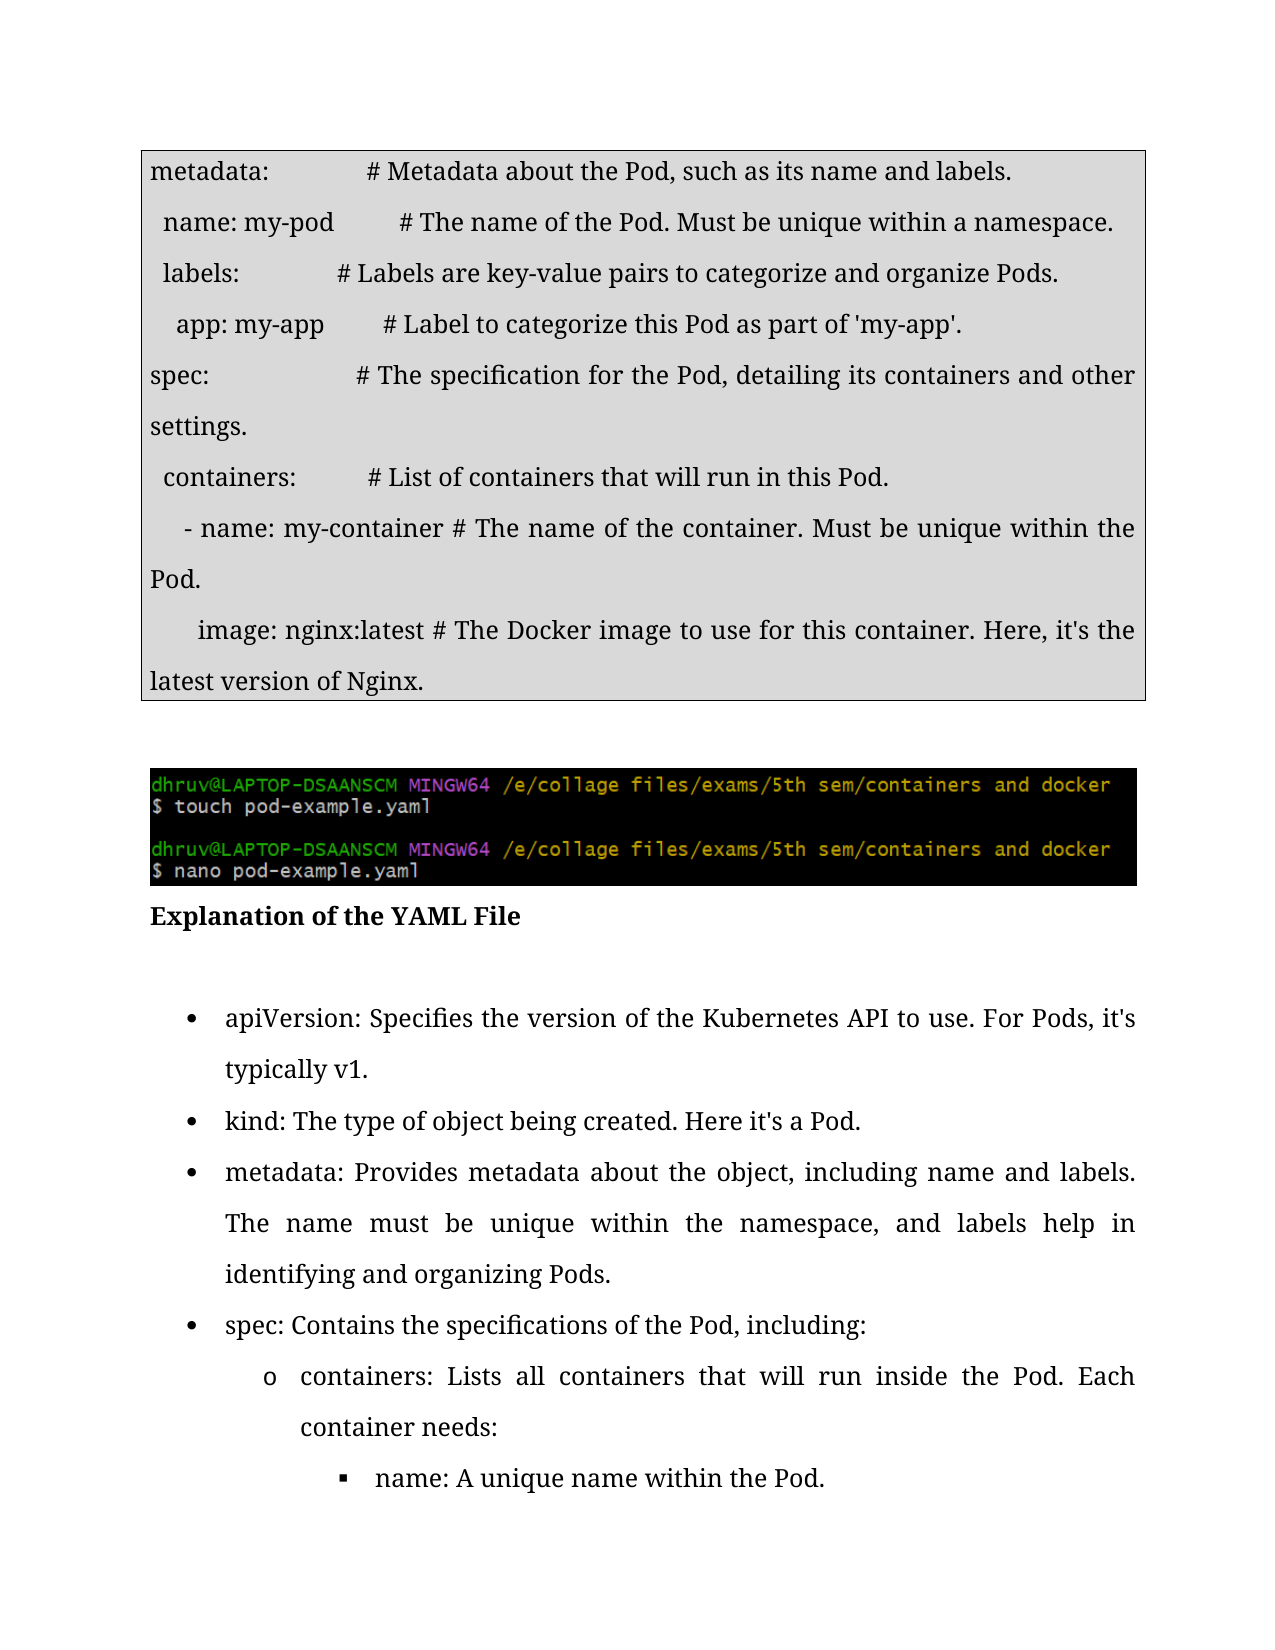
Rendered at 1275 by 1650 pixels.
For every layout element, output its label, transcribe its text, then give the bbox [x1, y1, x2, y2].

picture [150, 768, 1137, 886]
text containers: # List of containers that will run in this Pod. [142, 456, 1145, 493]
list spec: Contains the specifications of the Pod, including: [187, 1307, 1137, 1341]
text Explanation of the YAML File [150, 899, 1137, 933]
list metadata: Provides metadata about the object, including name and labels. The name must be unique within the namespace, and labels help in identifying and organizing Pods. [187, 1154, 1137, 1290]
text labels: # Labels are key-value pairs to categorize and organize Pods. [142, 252, 1145, 289]
list name: A unique name within the Pod. [337, 1461, 1137, 1495]
text spec: # The specification for the Pod, detailing its containers and other settings. [142, 354, 1145, 442]
text - name: my-container # The name of the container. Must be unique within the Pod. [142, 507, 1145, 596]
list kind: The type of object being created. Here it's a Pod. [187, 1103, 1137, 1137]
text app: my-app # Label to categorize this Pod as part of 'my-app'. [142, 303, 1145, 340]
list apiVersion: Specifies the version of the Kubernetes API to use. For Pods, it's typically v1. [187, 1001, 1137, 1086]
text metadata: # Metadata about the Pod, such as its name and labels. [142, 151, 1145, 187]
text image: nginx:latest # The Docker image to use for this container. Here, it's the latest version of Nginx. [142, 609, 1145, 700]
text name: my-pod # The name of the Pod. Must be unique within a namespace. [142, 201, 1145, 238]
list containers: Lists all containers that will run inside the Pod. Each container needs: [262, 1358, 1137, 1444]
